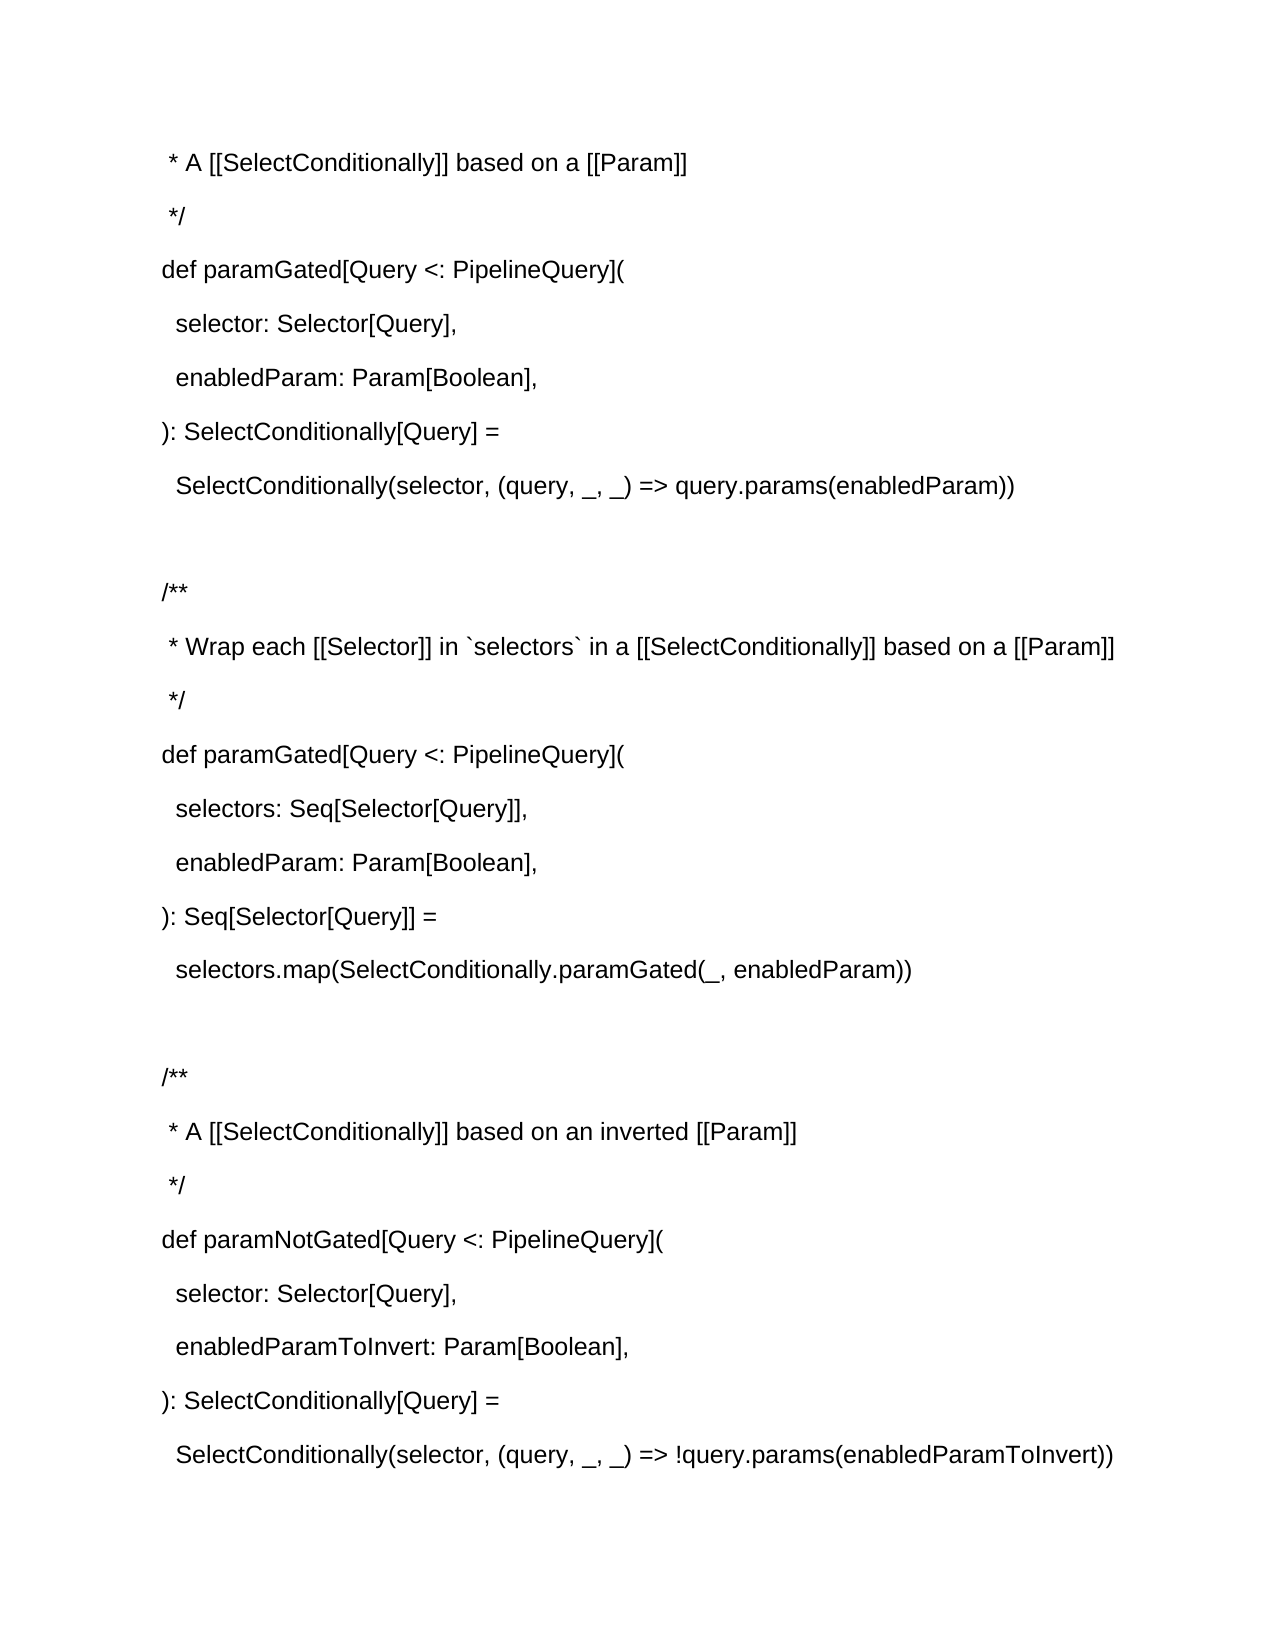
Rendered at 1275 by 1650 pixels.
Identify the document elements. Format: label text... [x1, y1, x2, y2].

text */ [148, 1171, 1127, 1199]
text selectors: Seq[Selector[Query]], [148, 794, 1127, 823]
text * A [[SelectConditionally]] based on a [[Param]] [148, 148, 1127, 176]
text /** [148, 1063, 1127, 1092]
text enabledParam: Param[Boolean], [148, 848, 1127, 876]
text ): Seq[Selector[Query]] = [148, 902, 1127, 930]
text selector: Selector[Query], [148, 309, 1127, 338]
text enabledParamToInvert: Param[Boolean], [148, 1332, 1127, 1361]
text */ [148, 201, 1127, 230]
text def paramNotGated[Query <: PipelineQuery]( [148, 1225, 1127, 1253]
text /** [148, 578, 1127, 607]
text SelectConditionally(selector, (query, _, _) => query.params(enabledParam)) [148, 471, 1127, 499]
text def paramGated[Query <: PipelineQuery]( [148, 255, 1127, 284]
text ): SelectConditionally[Query] = [148, 1386, 1127, 1415]
text * Wrap each [[Selector]] in `selectors` in a [[SelectConditionally]] based on a [[Param]] [148, 632, 1127, 661]
text def paramGated[Query <: PipelineQuery]( [148, 740, 1127, 769]
text selectors.map(SelectConditionally.paramGated(_, enabledParam)) [148, 955, 1127, 984]
text */ [148, 686, 1127, 715]
text ): SelectConditionally[Query] = [148, 417, 1127, 446]
text SelectConditionally(selector, (query, _, _) => !query.params(enabledParamToInvert)) [148, 1440, 1127, 1469]
text selector: Selector[Query], [148, 1278, 1127, 1307]
text enabledParam: Param[Boolean], [148, 363, 1127, 392]
text * A [[SelectConditionally]] based on an inverted [[Param]] [148, 1117, 1127, 1146]
